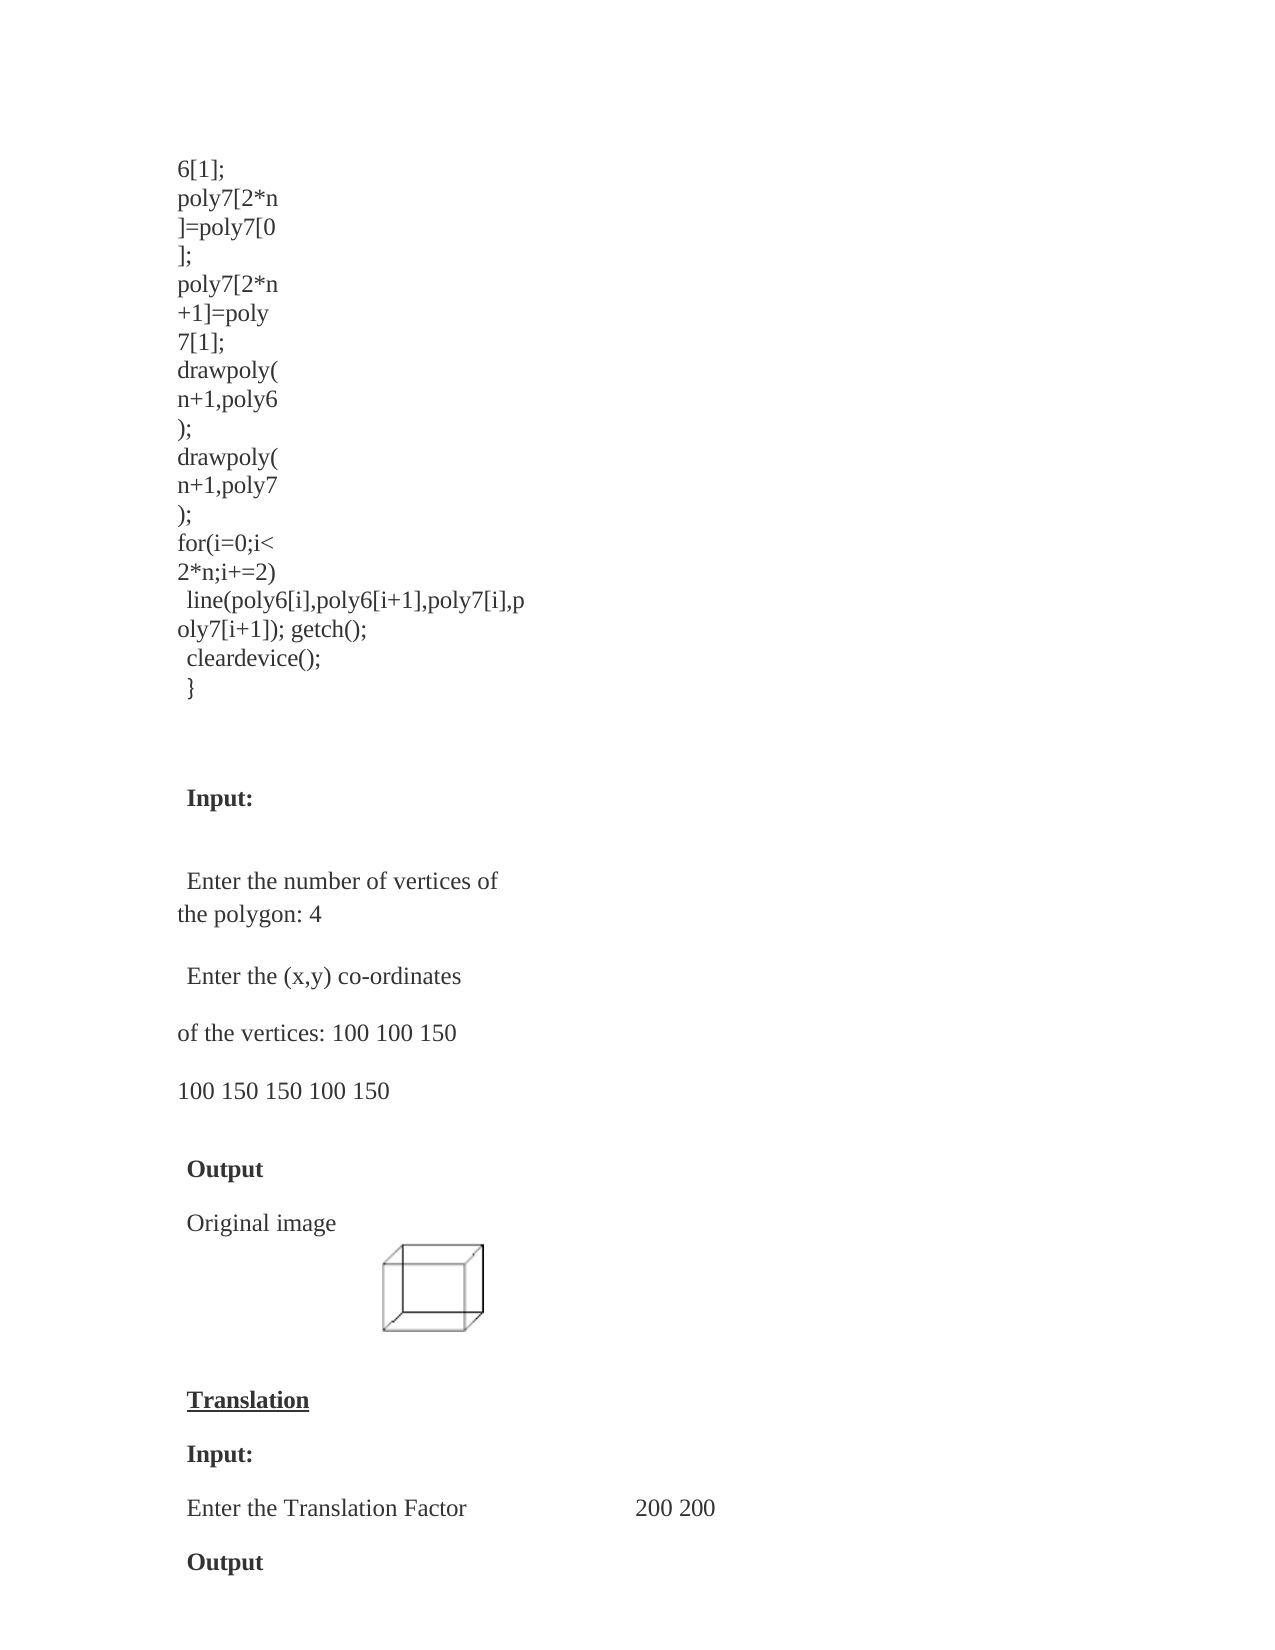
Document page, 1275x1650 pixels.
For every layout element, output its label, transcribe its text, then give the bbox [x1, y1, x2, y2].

text Enter the (x,y) co-ordinates of the vertices: 100 100 150 100 150 150 100 150 [177, 961, 486, 1105]
text Input: [177, 783, 1096, 812]
text Translation [177, 1385, 1096, 1414]
text Output [177, 1547, 1096, 1576]
text Enter the number of vertices of the polygon: 4 [177, 866, 510, 928]
text Enter the Translation Factor 200 200 [177, 1493, 1096, 1522]
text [177, 154, 281, 585]
text Original image [177, 1208, 1096, 1237]
text Output [177, 1154, 1096, 1183]
text cleardevice(); [177, 643, 1096, 672]
picture [382, 1243, 484, 1332]
text Input: [177, 1439, 1096, 1468]
text } [177, 672, 1096, 702]
text line(poly6[i],poly6[i+1],poly7[i],poly7[i+1]); getch(); [177, 586, 525, 643]
